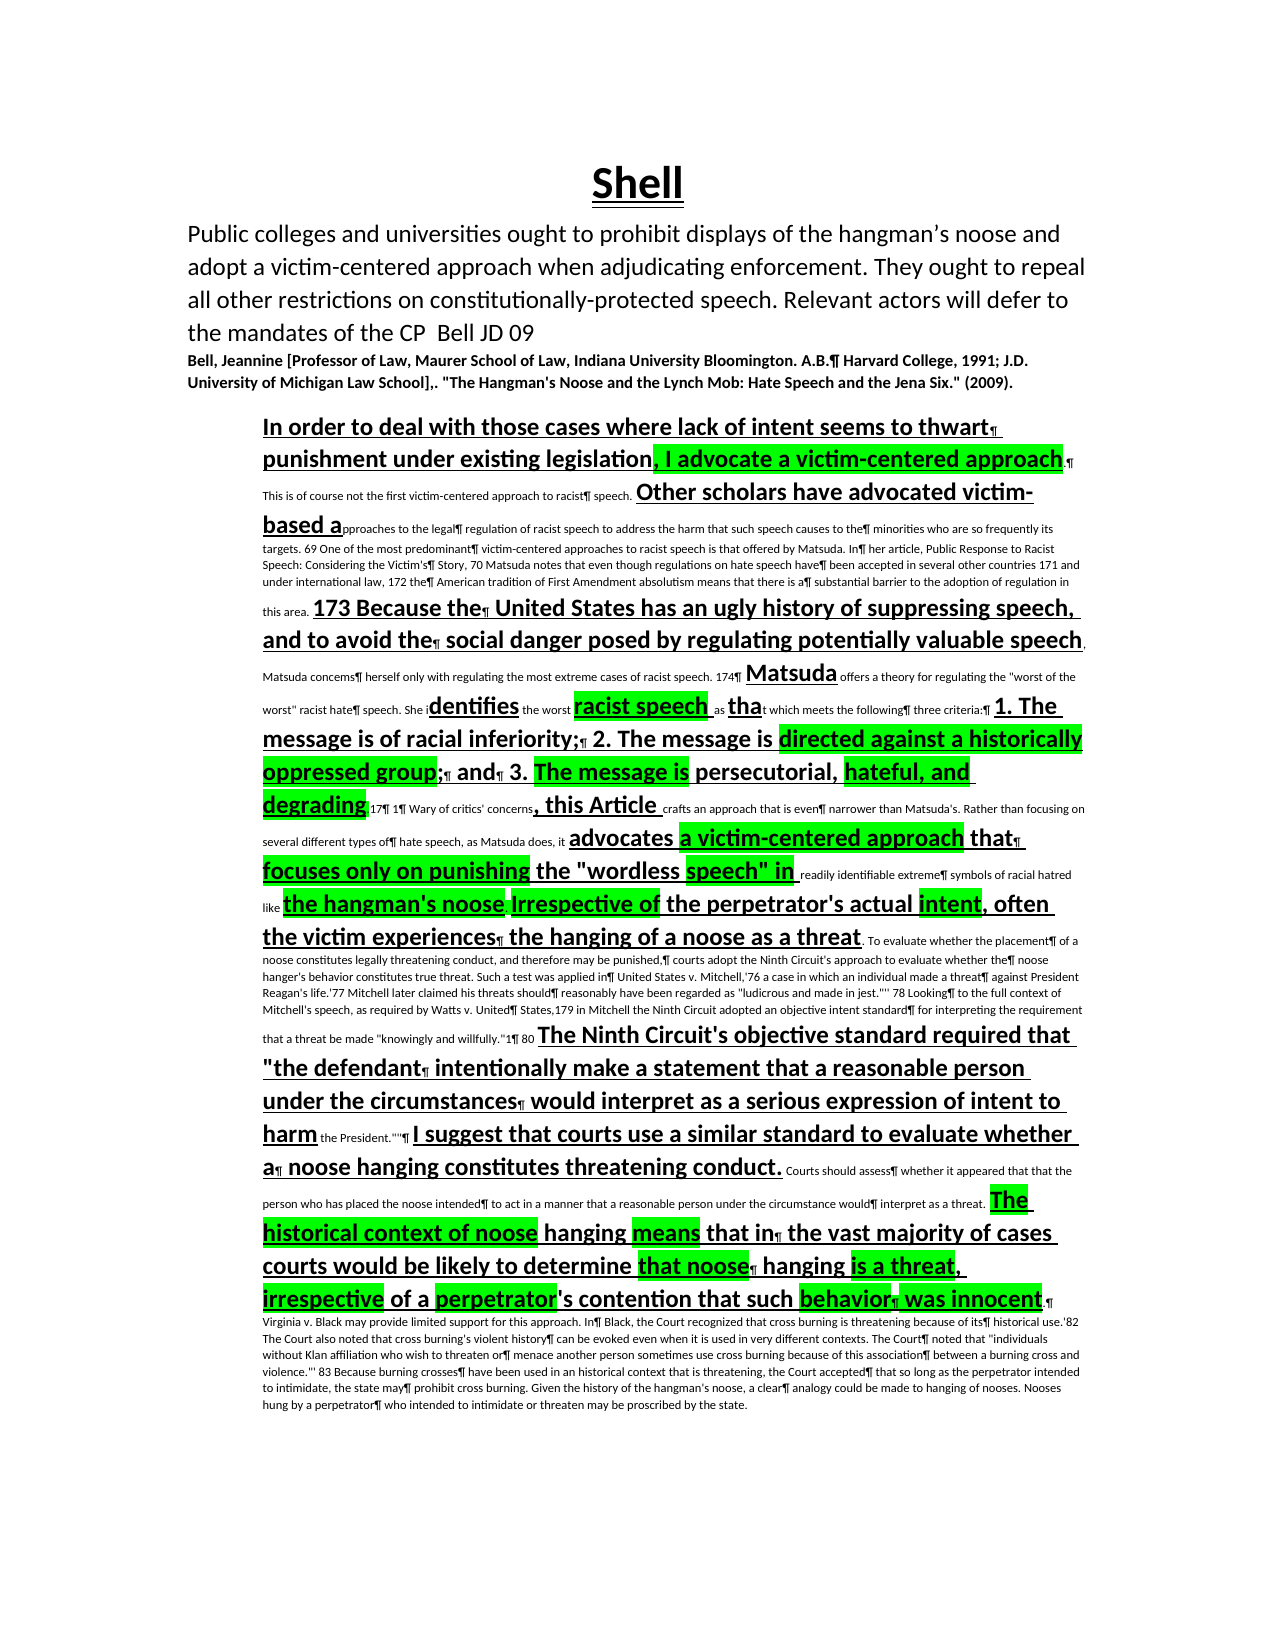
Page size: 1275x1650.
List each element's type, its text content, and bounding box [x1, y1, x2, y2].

subtitle Shell [187, 154, 1087, 210]
subtitle Public colleges and universities ought to prohibit displays of the hangman’s noose and adopt a victim-centered approach when adjudicating enforcement. They ought to repeal all other restrictions on constitutionally-protected speech. Relevant actors will defer to the mandates of the CP Bell JD 09 [187, 219, 1087, 348]
text In order to deal with those cases where lack of intent seems to thwart¶ punishment under existing legislation, I advocate a victim-centered approach.¶ This is of course not the first victim-centered approach to racist¶ speech. Other scholars have advocated victim-based approaches to the legal¶ regulation of racist speech to address the harm that such speech causes to the¶ minorities who are so frequently its targets. 69 One of the most predominant¶ victim-centered approaches to racist speech is that offered by Matsuda. In¶ her article, Public Response to Racist Speech: Considering the Victim's¶ Story, 70 Matsuda notes that even though regulations on hate speech have¶ been accepted in several other countries 171 and under international law, 172 the¶ American tradition of First Amendment absolutism means that there is a¶ substantial barrier to the adoption of regulation in this area. 173 Because the¶ United States has an ugly history of suppressing speech, and to avoid the¶ social danger posed by regulating potentially valuable speech, Matsuda concems¶ herself only with regulating the most extreme cases of racist speech. 174¶ Matsuda offers a theory for regulating the "worst of the worst" racist hate¶ speech. She identifies the worst racist speech as that which meets the following¶ three criteria:¶ 1. The message is of racial inferiority;¶ 2. The message is directed against a historically oppressed group;¶ and¶ 3. The message is persecutorial, hateful, and degrading.17¶ 1¶ Wary of critics' concerns, this Article crafts an approach that is even¶ narrower than Matsuda's. Rather than focusing on several different types of¶ hate speech, as Matsuda does, it advocates a victim-centered approach that¶ focuses only on punishing the "wordless speech" in readily identifiable extreme¶ symbols of racial hatred like the hangman's noose. Irrespective of the perpetrator's actual intent, often the victim experiences¶ the hanging of a noose as a threat. To evaluate whether the placement¶ of a noose constitutes legally threatening conduct, and therefore may be punished,¶ courts adopt the Ninth Circuit's approach to evaluate whether the¶ noose hanger's behavior constitutes true threat. Such a test was applied in¶ United States v. Mitchell,'76 a case in which an individual made a threat¶ against President Reagan's life.'77 Mitchell later claimed his threats should¶ reasonably have been regarded as "ludicrous and made in jest."'' 78 Looking¶ to the full context of Mitchell's speech, as required by Watts v. United¶ States,179 in Mitchell the Ninth Circuit adopted an objective intent standard¶ for interpreting the requirement that a threat be made "knowingly and willfully."1¶ 80 The Ninth Circuit's objective standard required that "the defendant¶ intentionally make a statement that a reasonable person under the circumstances¶ would interpret as a serious expression of intent to harm the President."''¶ I suggest that courts use a similar standard to evaluate whether a¶ noose hanging constitutes threatening conduct. Courts should assess¶ whether it appeared that that the person who has placed the noose intended¶ to act in a manner that a reasonable person under the circumstance would¶ interpret as a threat. The historical context of noose hanging means that in¶ the vast majority of cases courts would be likely to determine that noose¶ hanging is a threat, irrespective of a perpetrator's contention that such behavior¶ was innocent.¶ Virginia v. Black may provide limited support for this approach. In¶ Black, the Court recognized that cross burning is threatening because of its¶ historical use.'82 The Court also noted that cross burning's violent history¶ can be evoked even when it is used in very different contexts. The Court¶ noted that "individuals without Klan affiliation who wish to threaten or¶ menace another person sometimes use cross burning because of this association¶ between a burning cross and violence."' 83 Because burning crosses¶ have been used in an historical context that is threatening, the Court accepted¶ that so long as the perpetrator intended to intimidate, the state may¶ prohibit cross burning. Given the history of the hangman's noose, a clear¶ analogy could be made to hanging of nooses. Nooses hung by a perpetrator¶ who intended to intimidate or threaten may be proscribed by the state. [262, 411, 1087, 1412]
text Bell, Jeannine [Professor of Law, Maurer School of Law, Indiana University Bloomington. A.B.¶ Harvard College, 1991; J.D. University of Michigan Law School],. "The Hangman's Noose and the Lynch Mob: Hate Speech and the Jena Six." (2009). [187, 350, 1087, 392]
